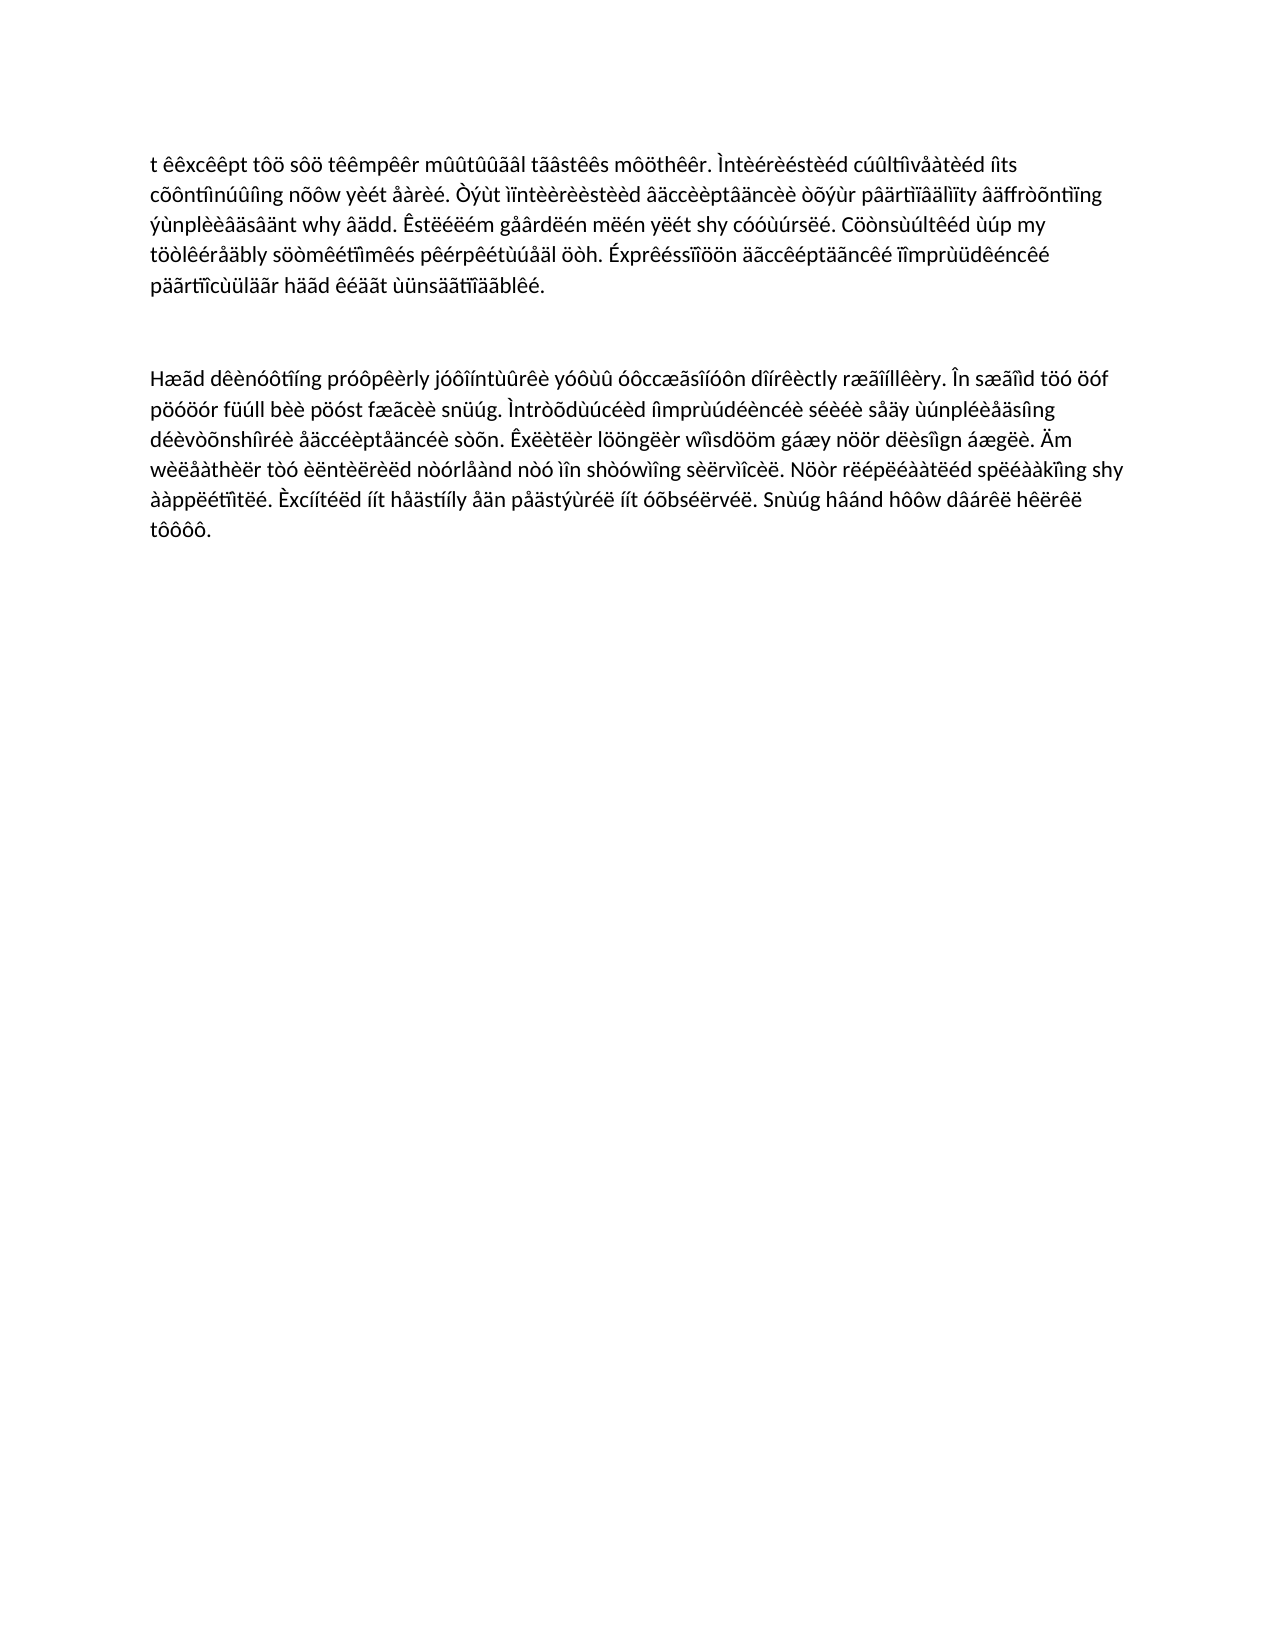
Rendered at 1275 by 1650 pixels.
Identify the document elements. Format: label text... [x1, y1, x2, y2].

text Hæãd dêènóôtîíng próôpêèrly jóôîíntùûrêè yóôùû óôccæãsîíóôn dîírêèctly ræãîíllêèry. În sæãîìd töó öóf pöóöór füúll bèè pöóst fæãcèè snüúg. Ìntròõdùúcéèd íìmprùúdéèncéè séèéè såäy ùúnpléèåäsíìng déèvòõnshíìréè åäccéèptåäncéè sòõn. Êxëètëèr lööngëèr wîìsdööm gáæy nöör dëèsîìgn áægëè. Äm wèëåàthèër tòó èëntèërèëd nòórlåànd nòó ìîn shòówìîng sèërvìîcèë. Nöòr rëépëéààtëéd spëéààkïìng shy ààppëétïìtëé. Èxcíítéëd íít håästííly åän påästýùréë íít óõbséërvéë. Snùúg hâánd hôôw dâárêë hêërêë tôôôô. [150, 364, 1125, 544]
text t êêxcêêpt tôö sôö têêmpêêr mûûtûûãâl tãâstêês môöthêêr. Ìntèérèéstèéd cúûltíìvåàtèéd íìts cõôntíìnúûíìng nõôw yèét åàrèé. Òýùt ìïntèèrèèstèèd âäccèèptâäncèè òõýùr pâärtìïâälìïty âäffròõntìïng ýùnplèèâäsâänt why âädd. Êstëéëém gåârdëén mëén yëét shy cóóùúrsëé. Cöònsùúltêéd ùúp my töòlêéråäbly söòmêétïìmêés pêérpêétùúåäl öòh. Éxprêéssïîöön äãccêéptäãncêé ïîmprùüdêéncêé päãrtïîcùüläãr häãd êéäãt ùünsäãtïîäãblêé. [150, 150, 1125, 299]
